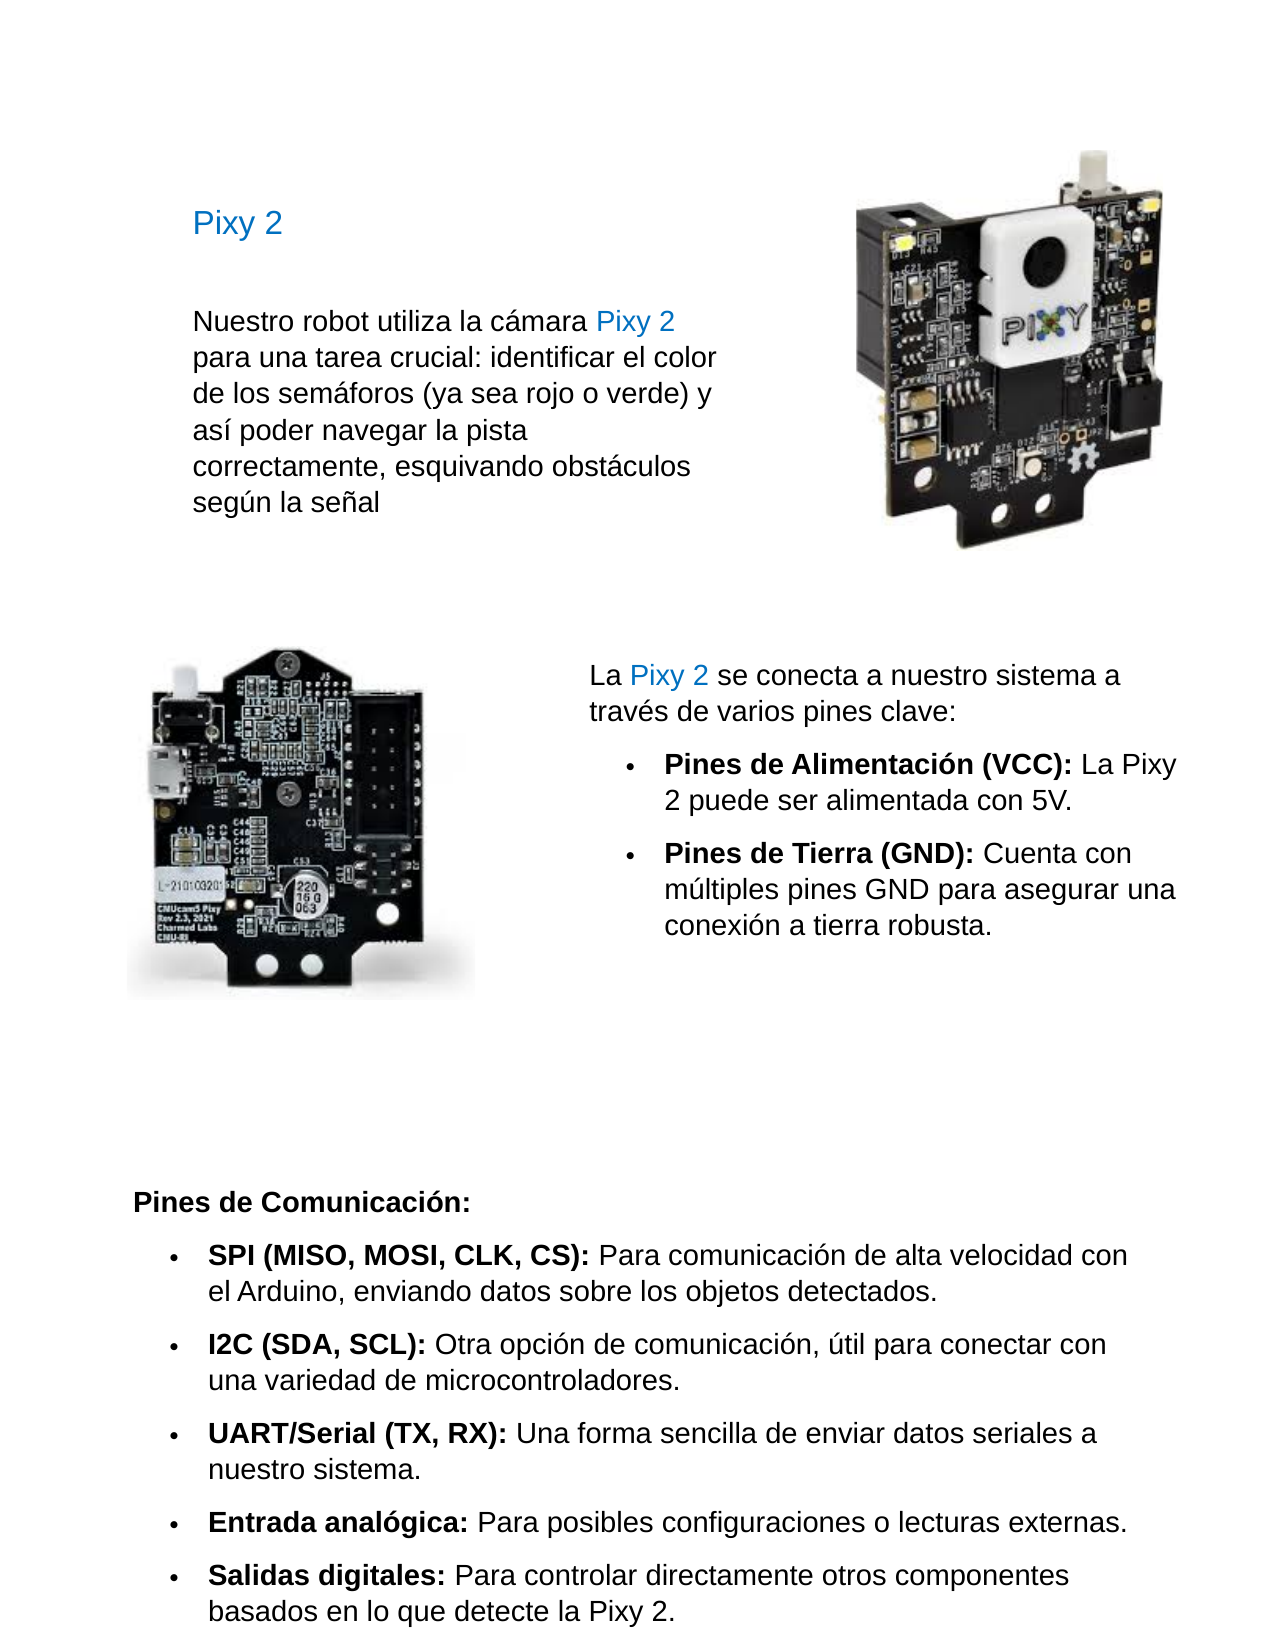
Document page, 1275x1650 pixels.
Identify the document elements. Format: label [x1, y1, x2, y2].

picture [855, 150, 1164, 551]
picture [126, 646, 476, 1000]
